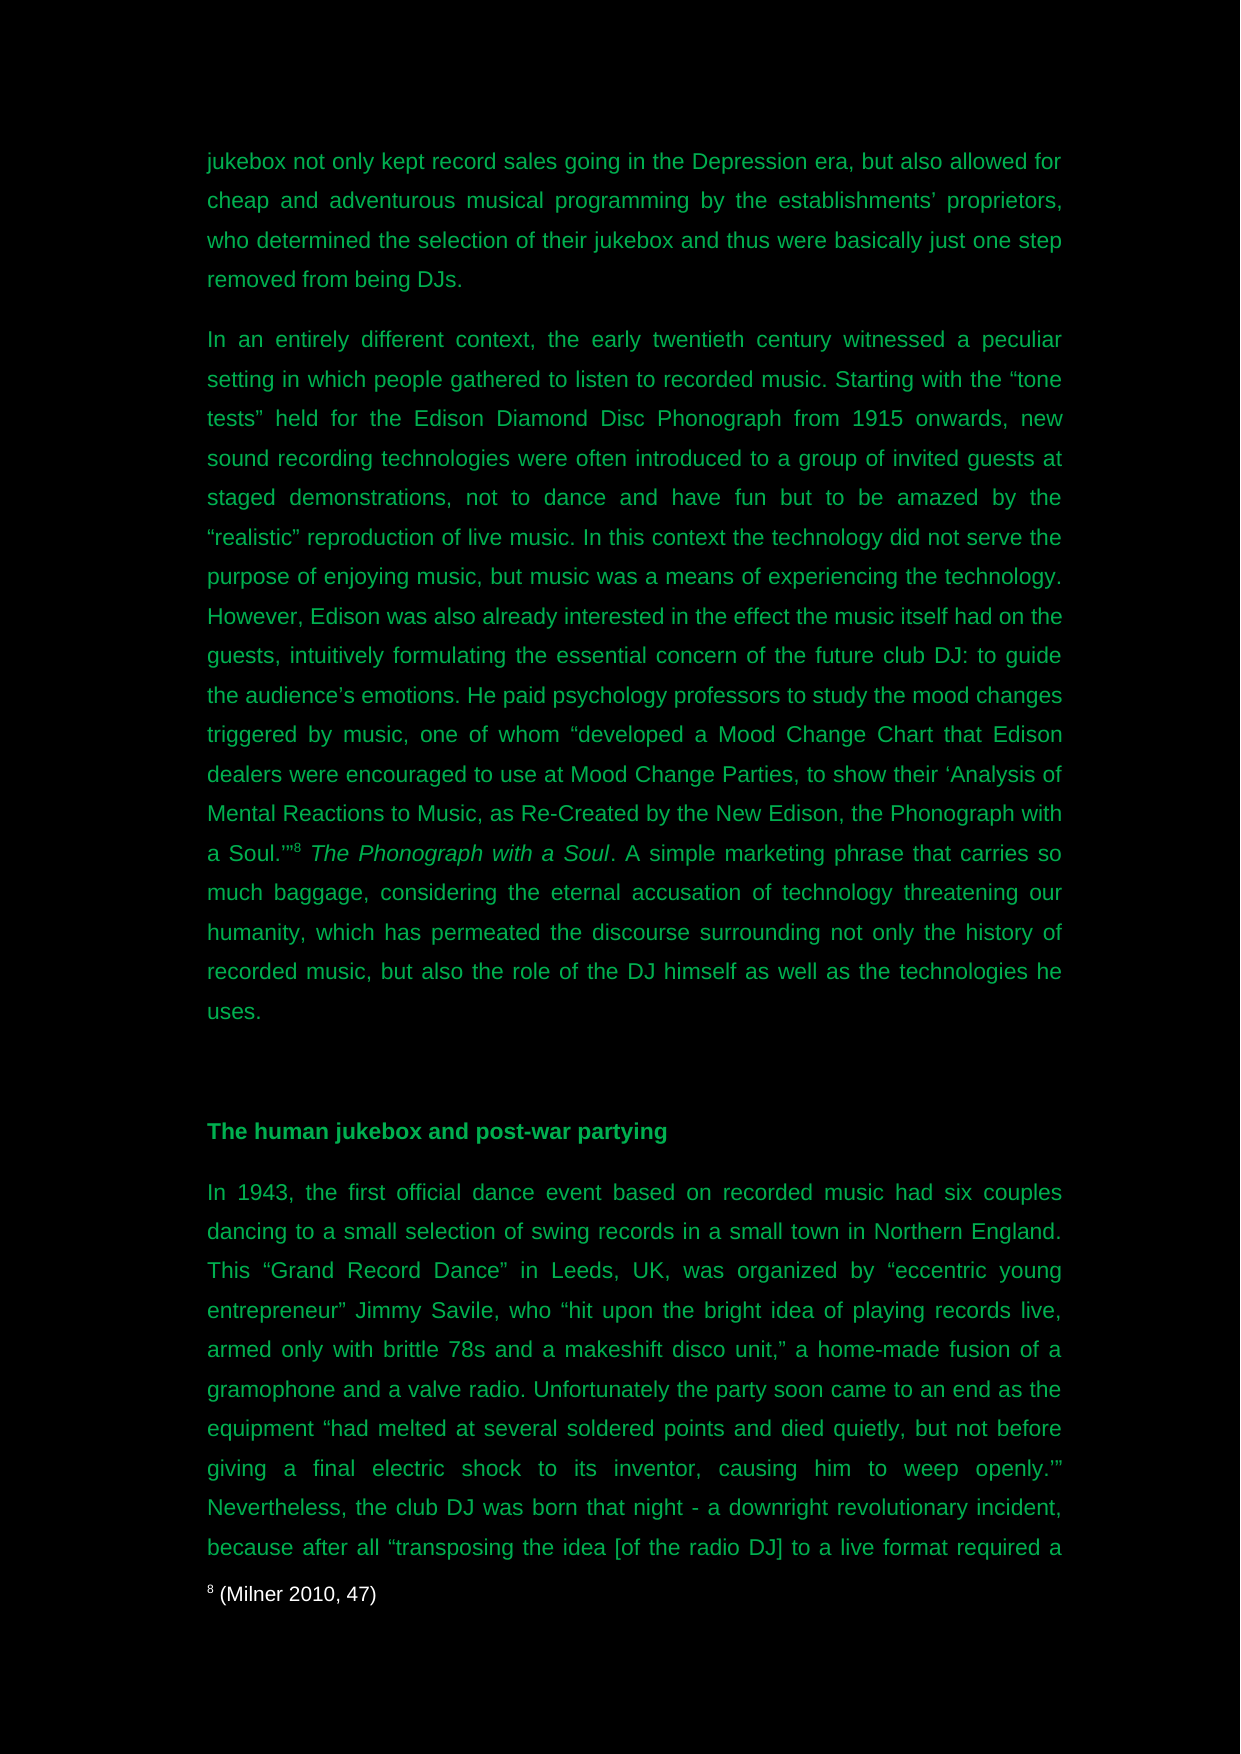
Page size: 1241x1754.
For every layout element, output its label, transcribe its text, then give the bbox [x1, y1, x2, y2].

text In an entirely different context, the early twentieth century witnessed a peculiar setting in which people gathered to listen to recorded music. Starting with the “tone tests” held for the Edison Diamond Disc Phonograph from 1915 onwards, new sound recording technologies were often introduced to a group of invited guests at staged demonstrations, not to dance and have fun but to be amazed by the “realistic” reproduction of live music. In this context the technology did not serve the purpose of enjoying music, but music was a means of experiencing the technology. However, Edison was also already interested in the effect the music itself had on the guests, intuitively formulating the essential concern of the future club DJ: to guide the audience’s emotions. He paid psychology professors to study the mood changes triggered by music, one of whom “developed a Mood Change Chart that Edison dealers were encouraged to use at Mood Change Parties, to show their ‘Analysis of Mental Reactions to Music, as Re-Created by the New Edison, the Phonograph with a Soul.’” The Phonograph with a Soul. A simple marketing phrase that carries so much baggage, considering the eternal accusation of technology threatening our humanity, which has permeated the discourse surrounding not only the history of recorded music, but also the role of the DJ himself as well as the technologies he uses. [207, 326, 1063, 1024]
text The human jukebox and post-war partying [207, 1118, 1063, 1144]
